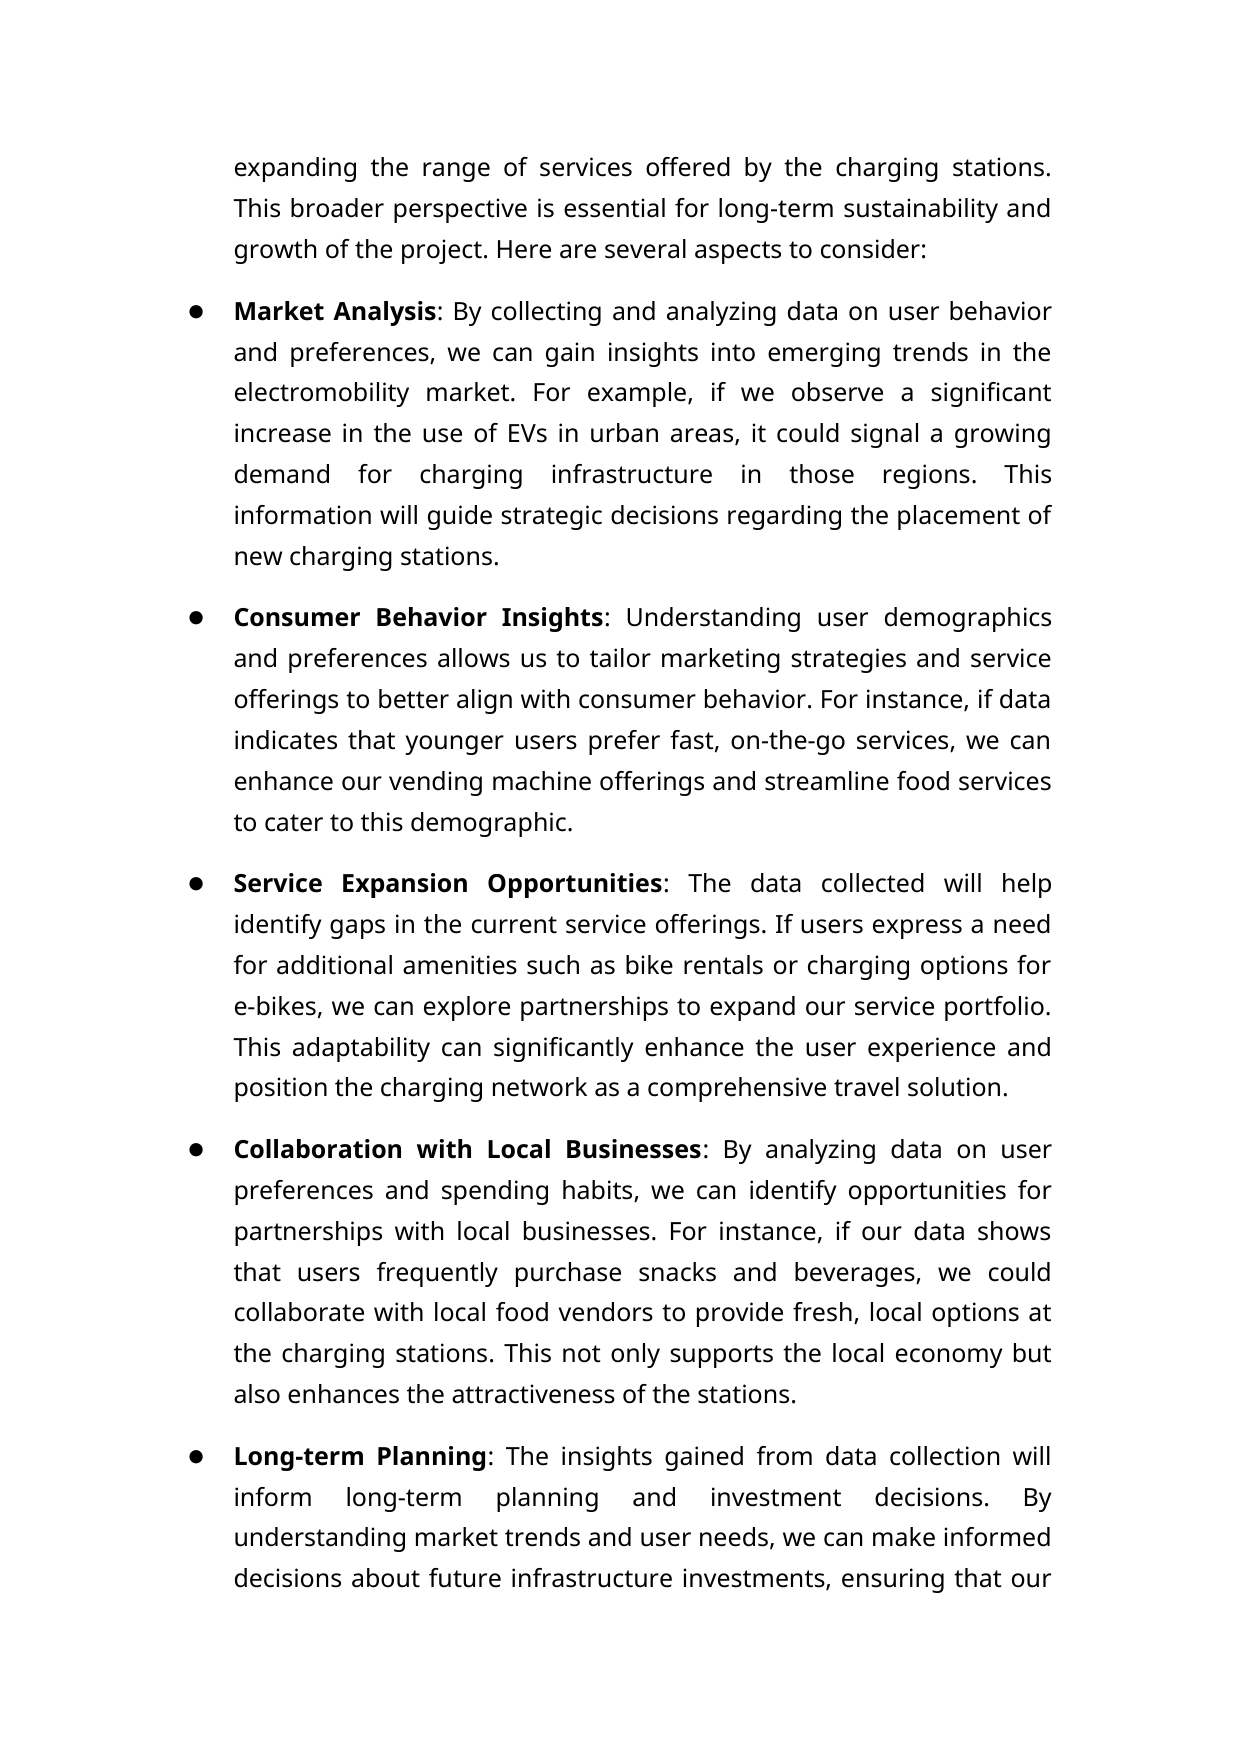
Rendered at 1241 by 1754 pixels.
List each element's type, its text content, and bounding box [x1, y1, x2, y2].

list Collaboration with Local Businesses: By analyzing data on user preferences and spending habits, we can identify opportunities for partnerships with local businesses. For instance, if our data shows that users frequently purchase snacks and beverages, we could collaborate with local food vendors to provide fresh, local options at the charging stations. This not only supports the local economy but also enhances the attractiveness of the stations. [187, 1132, 1053, 1411]
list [187, 150, 1053, 266]
list Service Expansion Opportunities: The data collected will help identify gaps in the current service offerings. If users express a need for additional amenities such as bike rentals or charging options for e-bikes, we can explore partnerships to expand our service portfolio. This adaptability can significantly enhance the user experience and position the charging network as a comprehensive travel solution. [187, 866, 1053, 1104]
list Consumer Behavior Insights: Understanding user demographics and preferences allows us to tailor marketing strategies and service offerings to better align with consumer behavior. For instance, if data indicates that younger users prefer fast, on-the-go services, we can enhance our vending machine offerings and streamline food services to cater to this demographic. [187, 600, 1053, 838]
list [187, 1438, 1053, 1595]
list Market Analysis: By collecting and analyzing data on user behavior and preferences, we can gain insights into emerging trends in the electromobility market. For example, if we observe a significant increase in the use of EVs in urban areas, it could signal a growing demand for charging infrastructure in those regions. This information will guide strategic decisions regarding the placement of new charging stations. [187, 293, 1053, 572]
